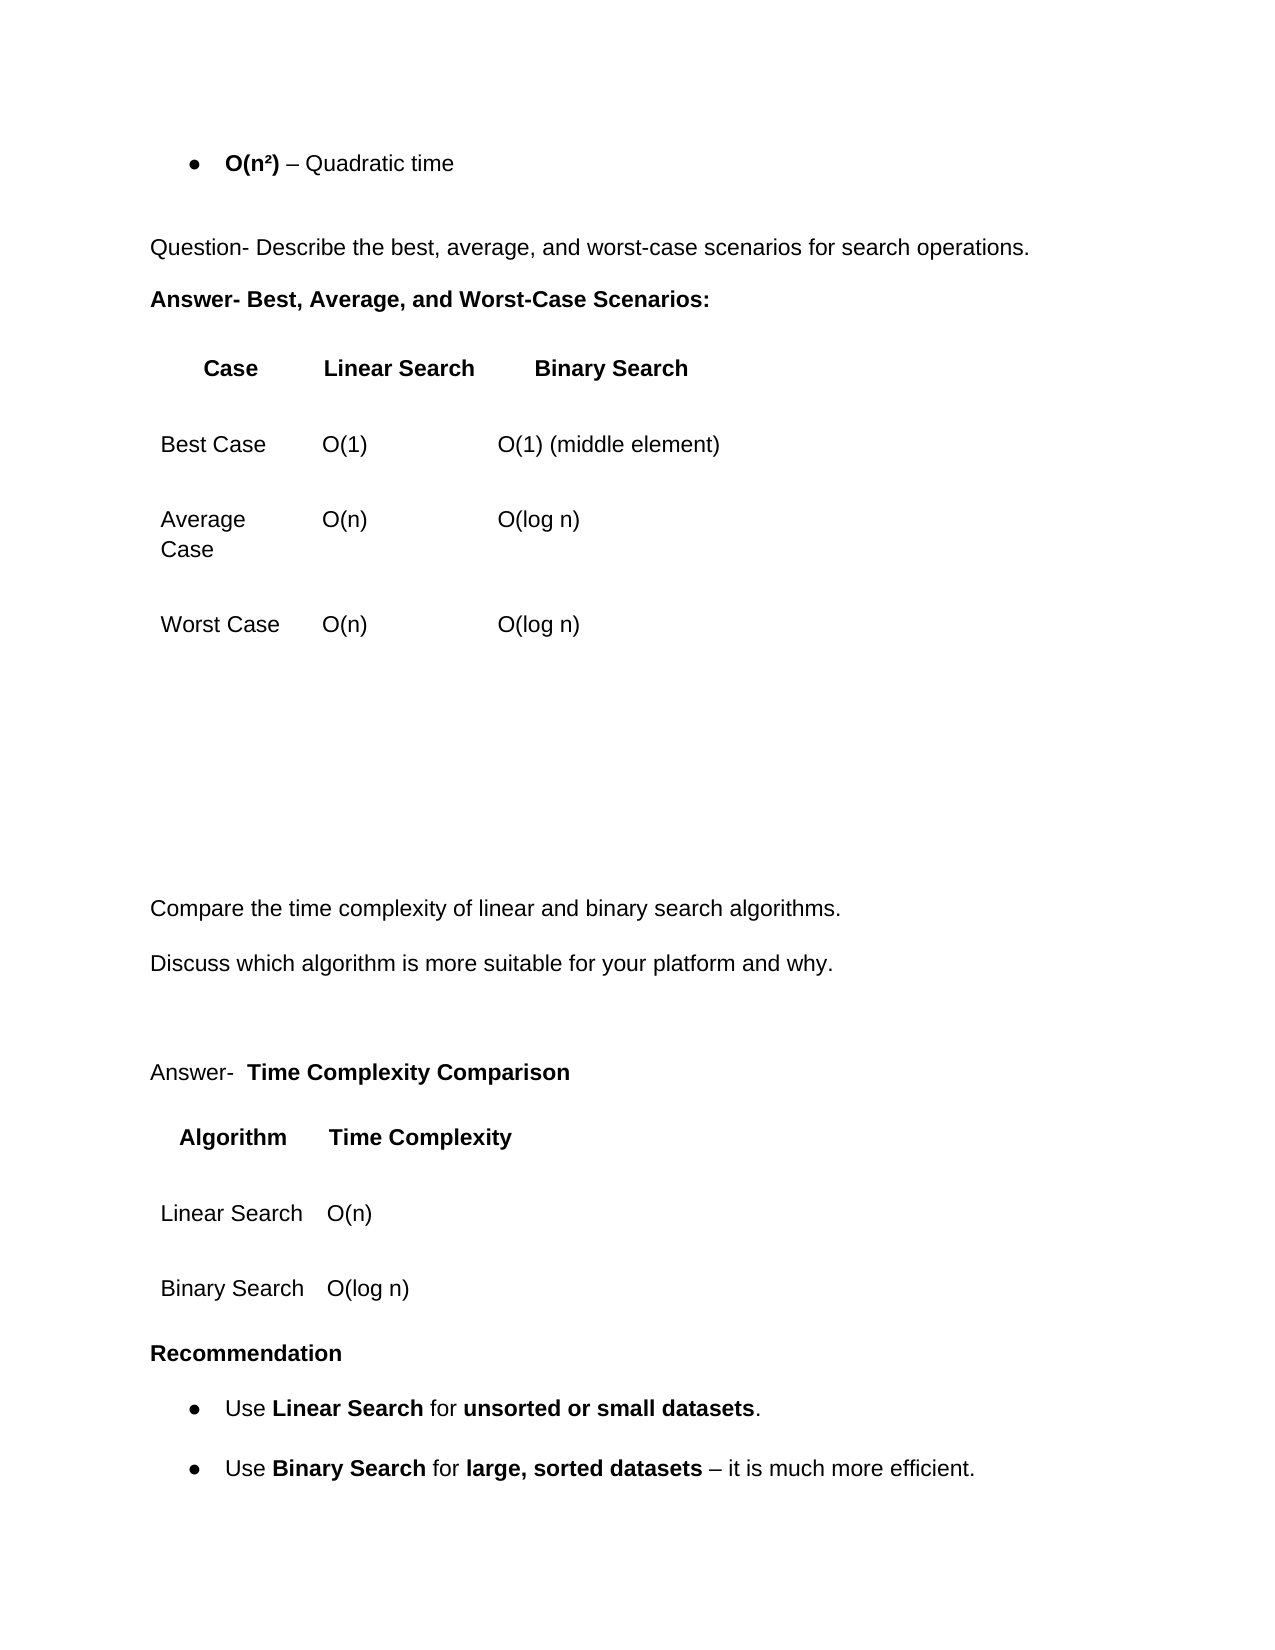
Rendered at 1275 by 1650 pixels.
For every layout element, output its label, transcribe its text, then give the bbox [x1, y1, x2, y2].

list Use Binary Search for large, sorted datasets – it is much more efficient. [187, 1454, 1125, 1481]
table_header Algorithm [150, 1089, 316, 1164]
subtitle Answer- Best, Average, and Worst-Case Scenarios: [150, 286, 1125, 312]
table_cell O(n) [311, 576, 487, 870]
table_header Binary Search [487, 320, 736, 395]
subtitle Recommendation [150, 1340, 1125, 1367]
table_cell O(log n) [316, 1240, 524, 1315]
table_cell O(log n) [487, 471, 736, 576]
text Compare the time complexity of linear and binary search algorithms. [150, 895, 1125, 921]
table_cell Average Case [150, 471, 311, 576]
table_cell Worst Case [150, 576, 311, 870]
table_header Case [150, 320, 311, 395]
text Question- Describe the best, average, and worst-case scenarios for search operations. [150, 234, 1125, 261]
table_cell O(log n) [487, 576, 736, 870]
table_cell O(1) [311, 395, 487, 471]
table_cell O(1) (middle element) [487, 395, 736, 471]
table_cell Binary Search [150, 1240, 316, 1315]
table_cell O(n) [311, 471, 487, 576]
table_header Time Complexity [316, 1089, 524, 1164]
text Discuss which algorithm is more suitable for your platform and why. [150, 950, 1125, 976]
list Use Linear Search for unsorted or small datasets. [187, 1395, 1125, 1451]
list O(n²) – Quadratic time [187, 150, 1125, 206]
table_cell Linear Search [150, 1164, 316, 1240]
text Answer- Time Complexity Comparison [150, 1059, 1125, 1086]
table_cell Best Case [150, 395, 311, 471]
table_header Linear Search [311, 320, 487, 395]
table_cell O(n) [316, 1164, 524, 1240]
